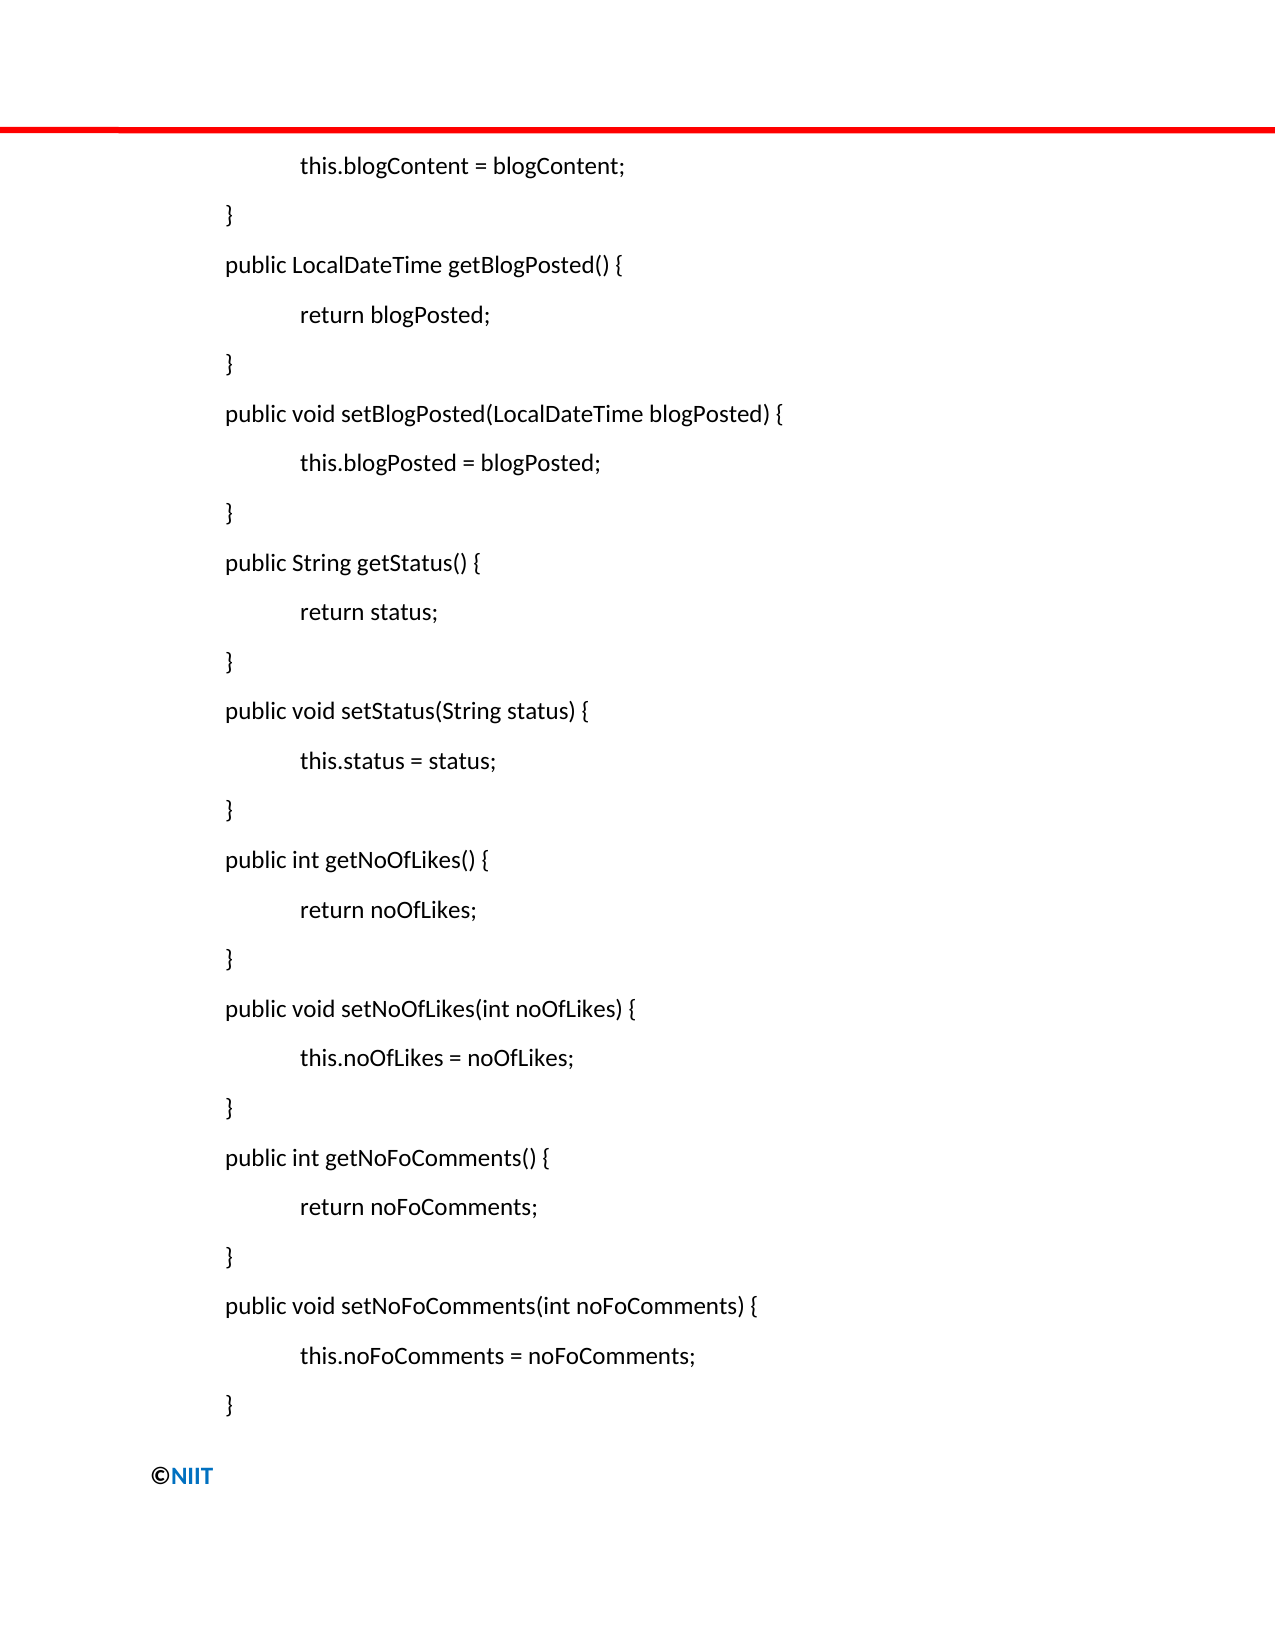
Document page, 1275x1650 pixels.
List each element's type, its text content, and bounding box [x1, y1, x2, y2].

text this.blogPosted = blogPosted; [150, 447, 1125, 478]
text public int getNoFoComments() { [150, 1142, 1125, 1172]
text public void setStatus(String status) { [150, 695, 1125, 726]
text } [150, 794, 1125, 825]
text public void setNoFoComments(int noFoComments) { [150, 1290, 1125, 1321]
text } [150, 497, 1125, 528]
text } [150, 646, 1125, 676]
text this.status = status; [150, 745, 1125, 776]
text } [150, 1389, 1125, 1420]
text } [150, 199, 1125, 230]
text public void setBlogPosted(LocalDateTime blogPosted) { [150, 398, 1125, 428]
text } [150, 348, 1125, 379]
text } [150, 943, 1125, 974]
text } [150, 1241, 1125, 1271]
text return noFoComments; [150, 1191, 1125, 1222]
text this.blogContent = blogContent; [150, 150, 1125, 181]
text } [150, 1092, 1125, 1123]
text return blogPosted; [150, 299, 1125, 329]
text public void setNoOfLikes(int noOfLikes) { [150, 993, 1125, 1023]
text public int getNoOfLikes() { [150, 844, 1125, 875]
text public LocalDateTime getBlogPosted() { [150, 249, 1125, 280]
text public String getStatus() { [150, 547, 1125, 577]
text this.noFoComments = noFoComments; [150, 1340, 1125, 1371]
text this.noOfLikes = noOfLikes; [150, 1042, 1125, 1073]
text return status; [150, 596, 1125, 627]
text return noOfLikes; [150, 894, 1125, 924]
